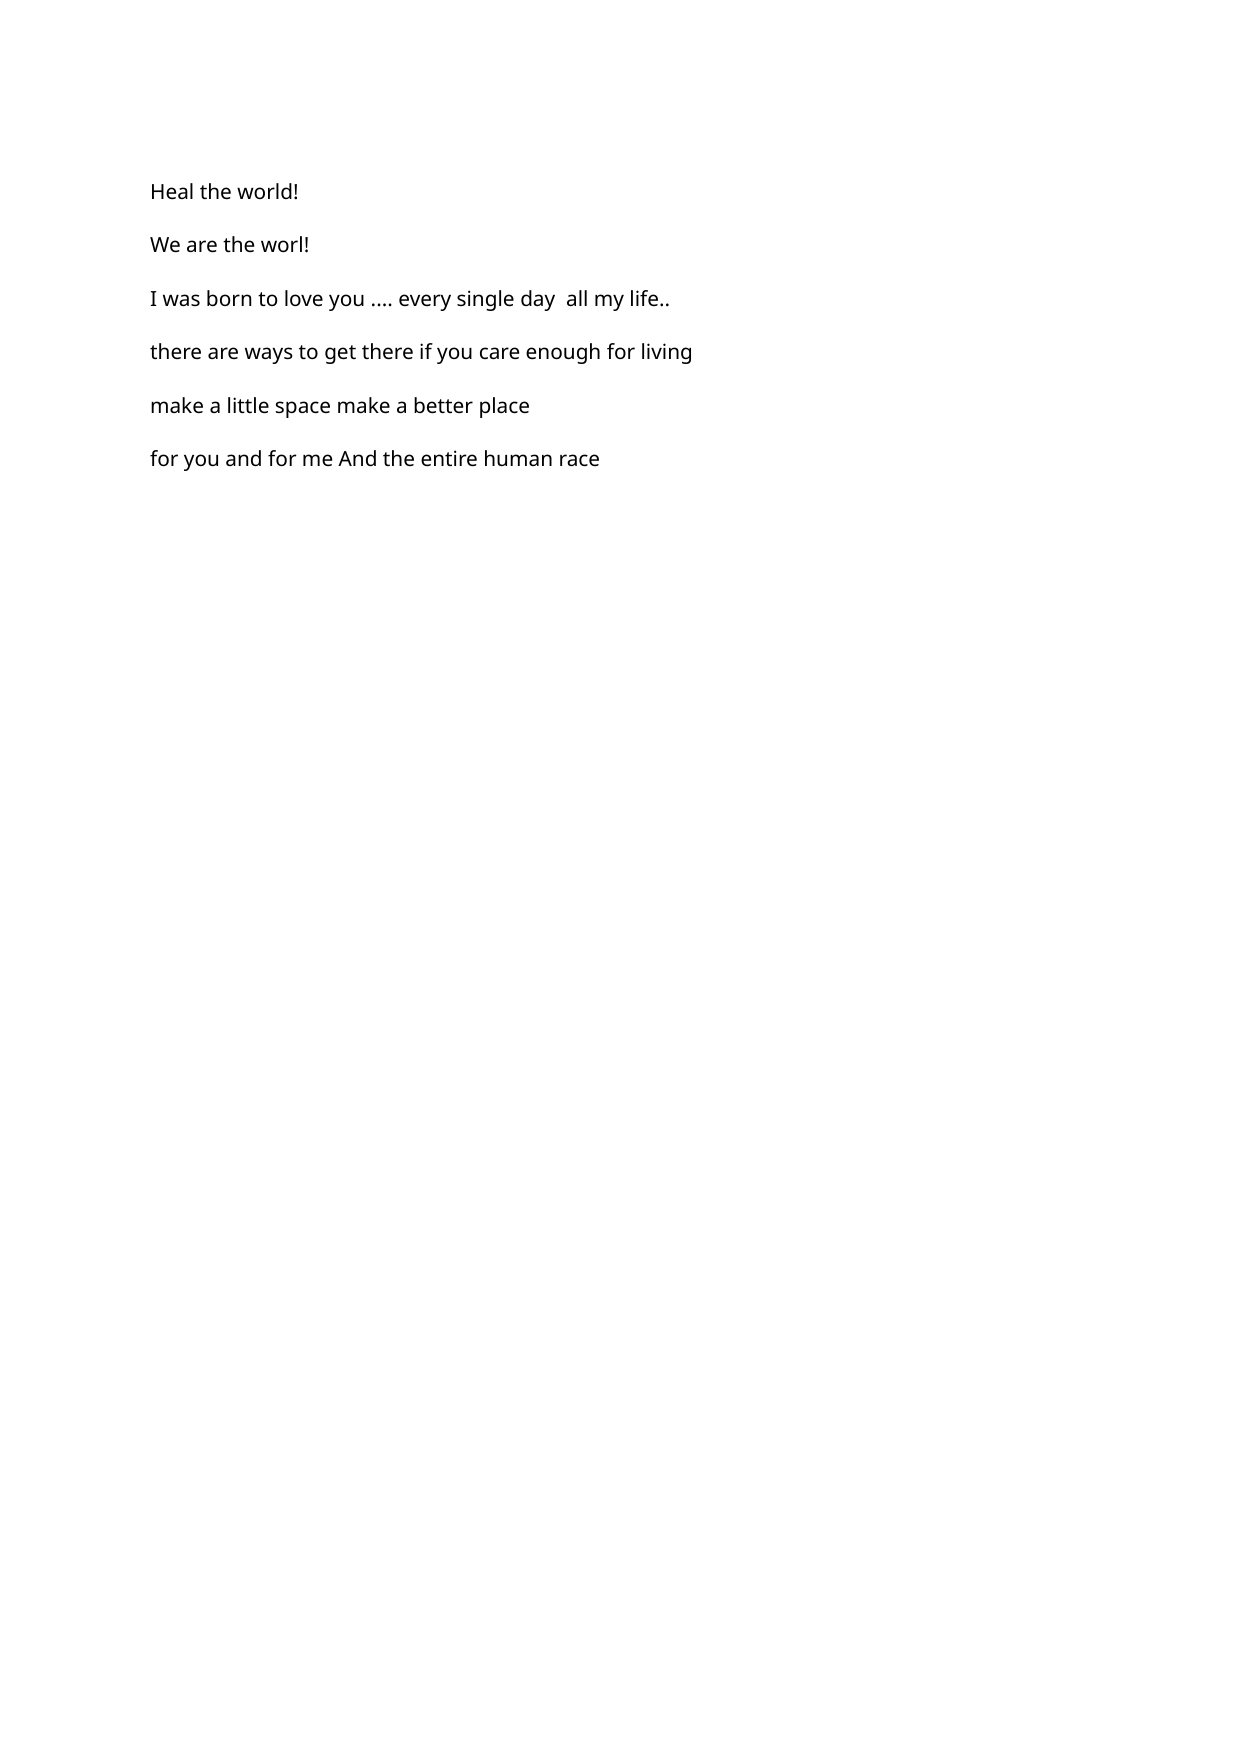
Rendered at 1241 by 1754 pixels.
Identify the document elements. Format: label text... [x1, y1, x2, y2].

text for you and for me And the entire human race [150, 444, 1090, 473]
text make a little space make a better place [150, 391, 1090, 419]
text there are ways to get there if you care enough for living [150, 337, 1090, 366]
text Heal the world! [150, 177, 1090, 206]
text I was born to love you .... every single day all my life.. [150, 284, 1090, 312]
text We are the worl! [150, 231, 1090, 259]
